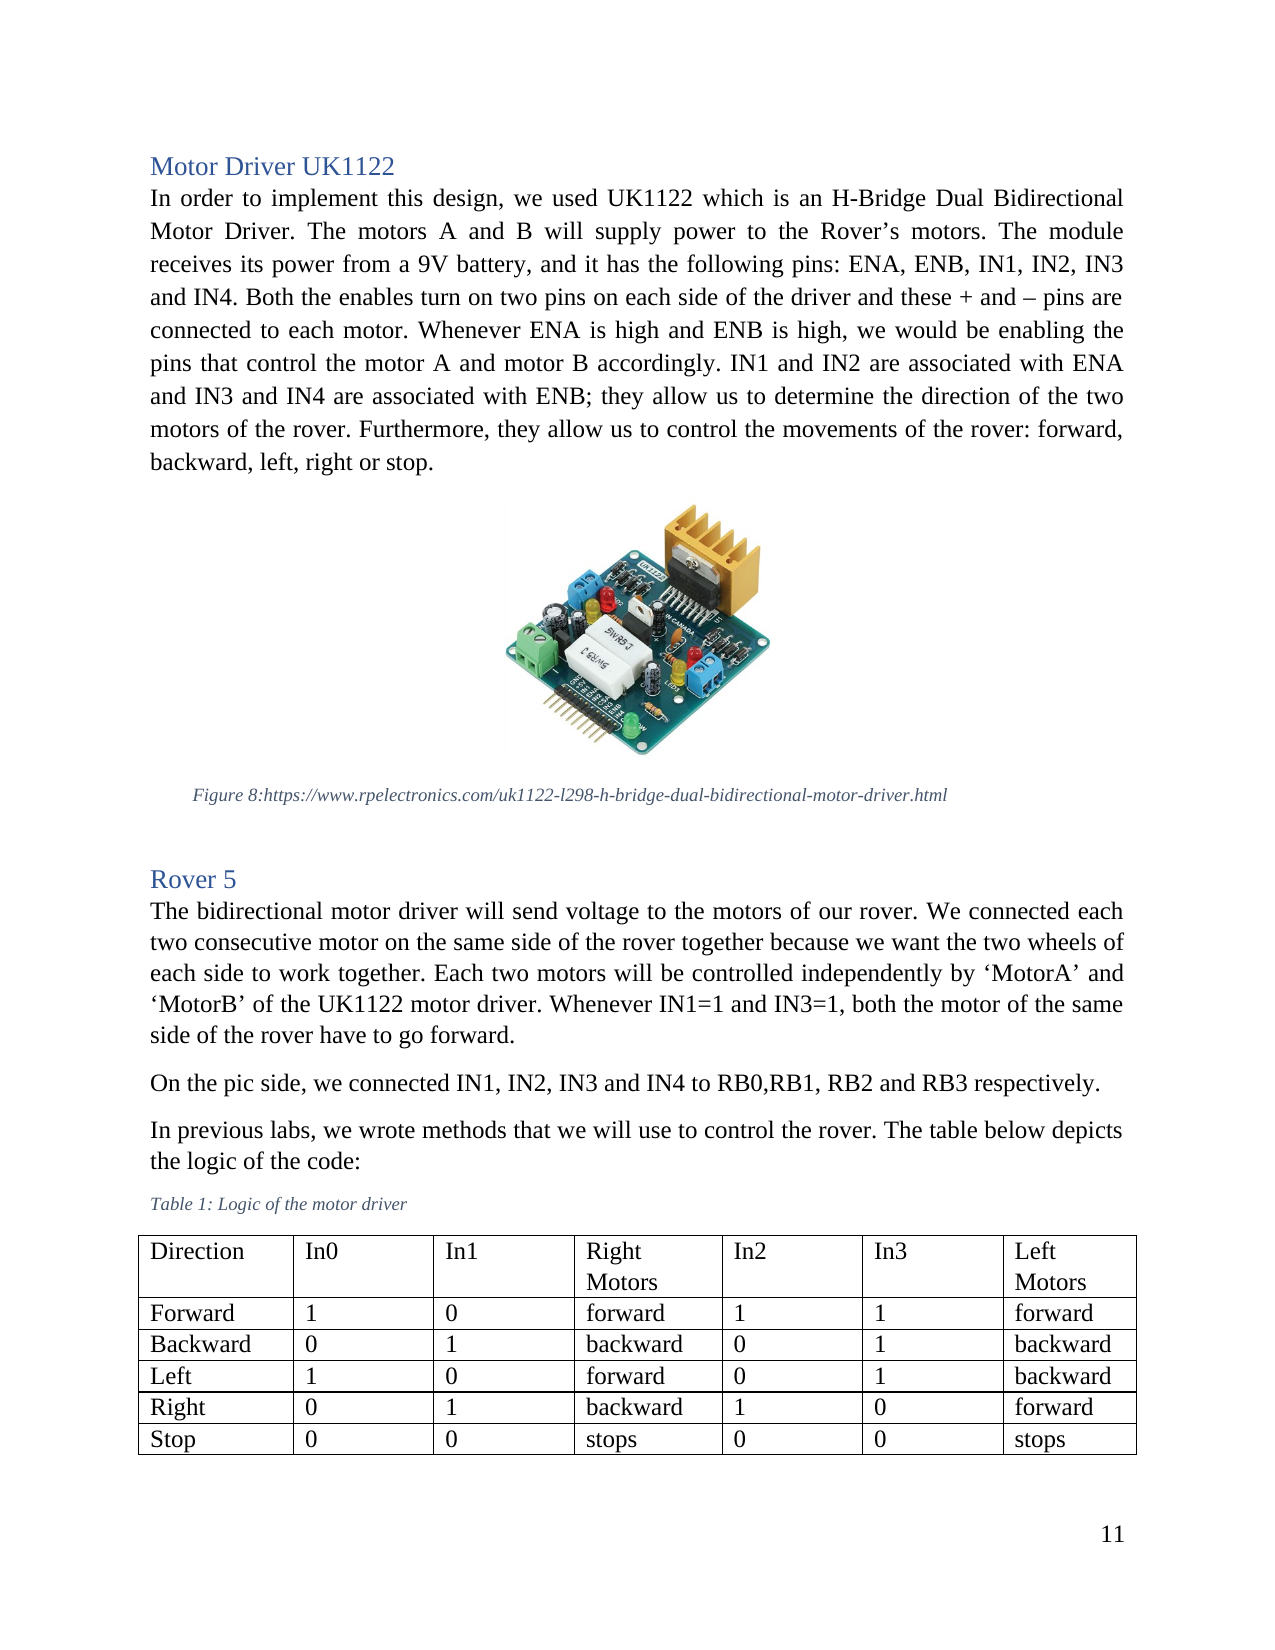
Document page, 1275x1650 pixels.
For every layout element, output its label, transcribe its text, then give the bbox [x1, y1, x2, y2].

table_cell backward [1004, 1361, 1136, 1391]
table_cell 1 [863, 1361, 1003, 1391]
table_cell Right [139, 1393, 293, 1423]
table_cell stops [575, 1424, 722, 1454]
table_cell 0 [863, 1424, 1003, 1454]
table_header In1 [434, 1236, 574, 1297]
table_cell 1 [863, 1298, 1003, 1328]
table_cell 0 [434, 1361, 574, 1391]
text On the pic side, we connected IN1, IN2, IN3 and IN4 to RB0,RB1, RB2 and RB3 respectively. [150, 1068, 1125, 1097]
text The bidirectional motor driver will send voltage to the motors of our rover. We connected each two consecutive motor on the same side of the rover together because we want the two wheels of each side to work together. Each two motors will be controlled independently by ‘MotorA’ and ‘MotorB’ of the UK1122 motor driver. Whenever IN1=1 and IN3=1, both the motor of the same side of the rover have to go forward. [150, 896, 1125, 1049]
table_cell 0 [434, 1424, 574, 1454]
table_cell 1 [294, 1361, 433, 1391]
table_cell forward [1004, 1393, 1136, 1423]
text Table 1: Logic of the motor driver [150, 1193, 1125, 1214]
table_header Right Motors [575, 1236, 722, 1297]
table_cell forward [1004, 1298, 1136, 1328]
subtitle Rover 5 [150, 863, 1125, 894]
text In order to implement this design, we used UK1122 which is an H-Bridge Dual Bidirectional Motor Driver. The motors A and B will supply power to the Rover’s motors. The module receives its power from a 9V battery, and it has the following pins: ENA, ENB, IN1, IN2, IN3 and IN4. Both the enables turn on two pins on each side of the driver and these + and – pins are connected to each motor. Whenever ENA is high and ENB is high, we would be enabling the pins that control the motor A and motor B accordingly. IN1 and IN2 are associated with ENA and IN3 and IN4 are associated with ENB; they allow us to determine the direction of the two motors of the rover. Furthermore, they allow us to control the movements of the rover: forward, backward, left, right or stop. [150, 183, 1125, 476]
table_cell forward [575, 1361, 722, 1391]
table_cell 1 [723, 1393, 862, 1423]
table_header In0 [294, 1236, 433, 1297]
table_cell Backward [139, 1330, 293, 1360]
table_cell Left [139, 1361, 293, 1391]
table_cell 1 [434, 1330, 574, 1360]
table_cell 0 [723, 1330, 862, 1360]
picture [504, 496, 771, 763]
table_cell forward [575, 1298, 722, 1328]
table_cell 0 [294, 1393, 433, 1423]
table_cell 1 [723, 1298, 862, 1328]
table_header Direction [139, 1236, 293, 1297]
table_header Left Motors [1004, 1236, 1136, 1297]
table_cell Forward [139, 1298, 293, 1328]
table_cell Stop [139, 1424, 293, 1454]
table_cell backward [575, 1330, 722, 1360]
table_cell 1 [294, 1298, 433, 1328]
table_cell 0 [294, 1424, 433, 1454]
table_cell 0 [434, 1298, 574, 1328]
table_cell 1 [434, 1393, 574, 1423]
table_cell 0 [723, 1424, 862, 1454]
table_header In3 [863, 1236, 1003, 1297]
table_header In2 [723, 1236, 862, 1297]
subtitle Motor Driver UK1122 [150, 150, 1125, 181]
table_cell stops [1004, 1424, 1136, 1454]
table_cell 0 [863, 1393, 1003, 1423]
table_cell backward [1004, 1330, 1136, 1360]
table_cell 1 [863, 1330, 1003, 1360]
table_cell 0 [294, 1330, 433, 1360]
text In previous labs, we wrote methods that we will use to control the rover. The table below depicts the logic of the code: [150, 1115, 1125, 1174]
table_cell backward [575, 1393, 722, 1423]
table_cell 0 [723, 1361, 862, 1391]
